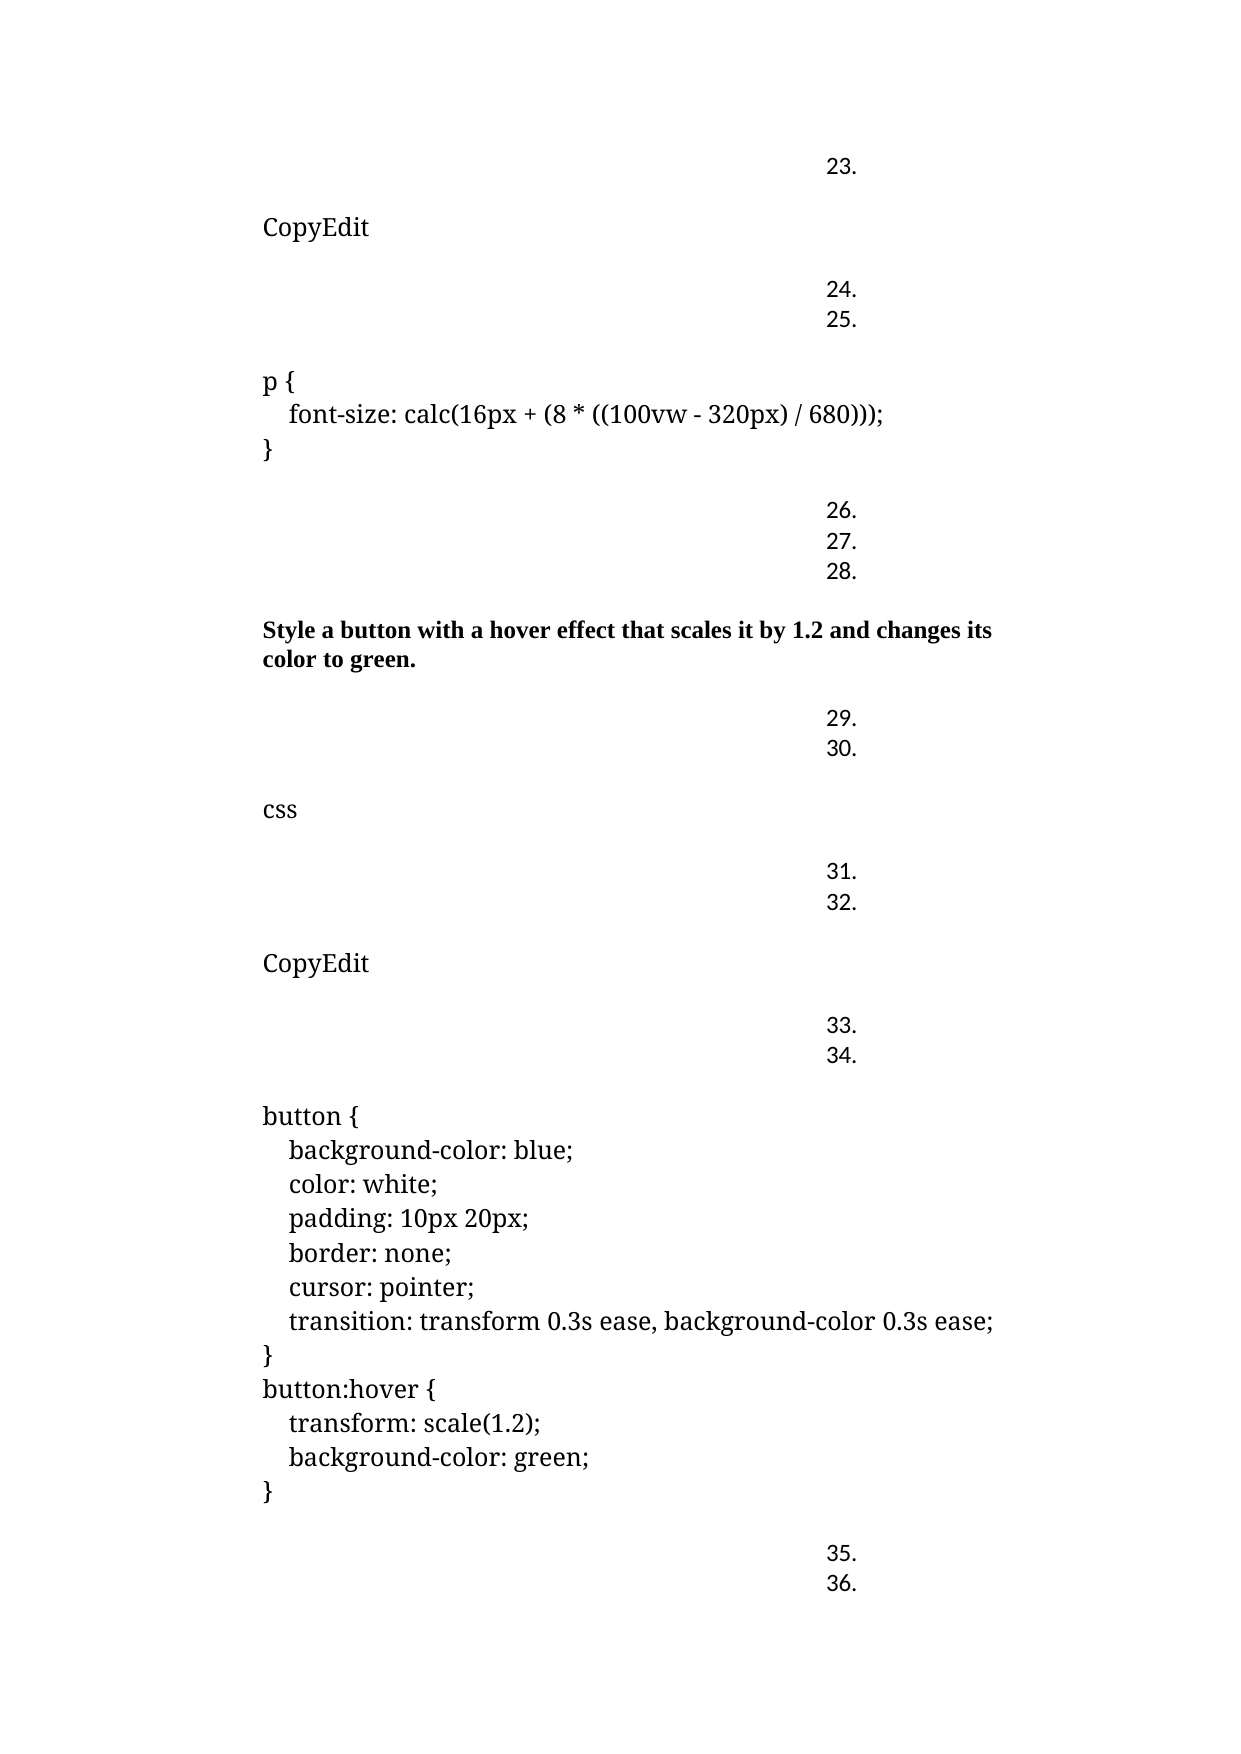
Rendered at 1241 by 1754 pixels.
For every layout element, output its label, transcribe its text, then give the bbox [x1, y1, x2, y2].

text CopyEdit [262, 210, 1053, 244]
text button:hover { [262, 1371, 1053, 1406]
text p { [262, 363, 1053, 397]
text color: white; [262, 1167, 1053, 1201]
text transition: transform 0.3s ease, background-color 0.3s ease; [262, 1303, 1053, 1337]
text button { [262, 1099, 1053, 1133]
text cursor: pointer; [262, 1269, 1053, 1303]
text CopyEdit [262, 946, 1053, 979]
text } [262, 1474, 1053, 1508]
text } [262, 1337, 1053, 1371]
text transform: scale(1.2); [262, 1406, 1053, 1439]
text border: none; [262, 1235, 1053, 1269]
text background-color: blue; [262, 1133, 1053, 1167]
text Style a button with a hover effect that scales it by 1.2 and changes its color to green. [262, 615, 1053, 673]
text css [262, 792, 1053, 826]
text font-size: calc(16px + (8 * ((100vw - 320px) / 680))); [262, 397, 1053, 431]
text padding: 10px 20px; [262, 1201, 1053, 1235]
text } [262, 431, 1053, 465]
text background-color: green; [262, 1439, 1053, 1474]
